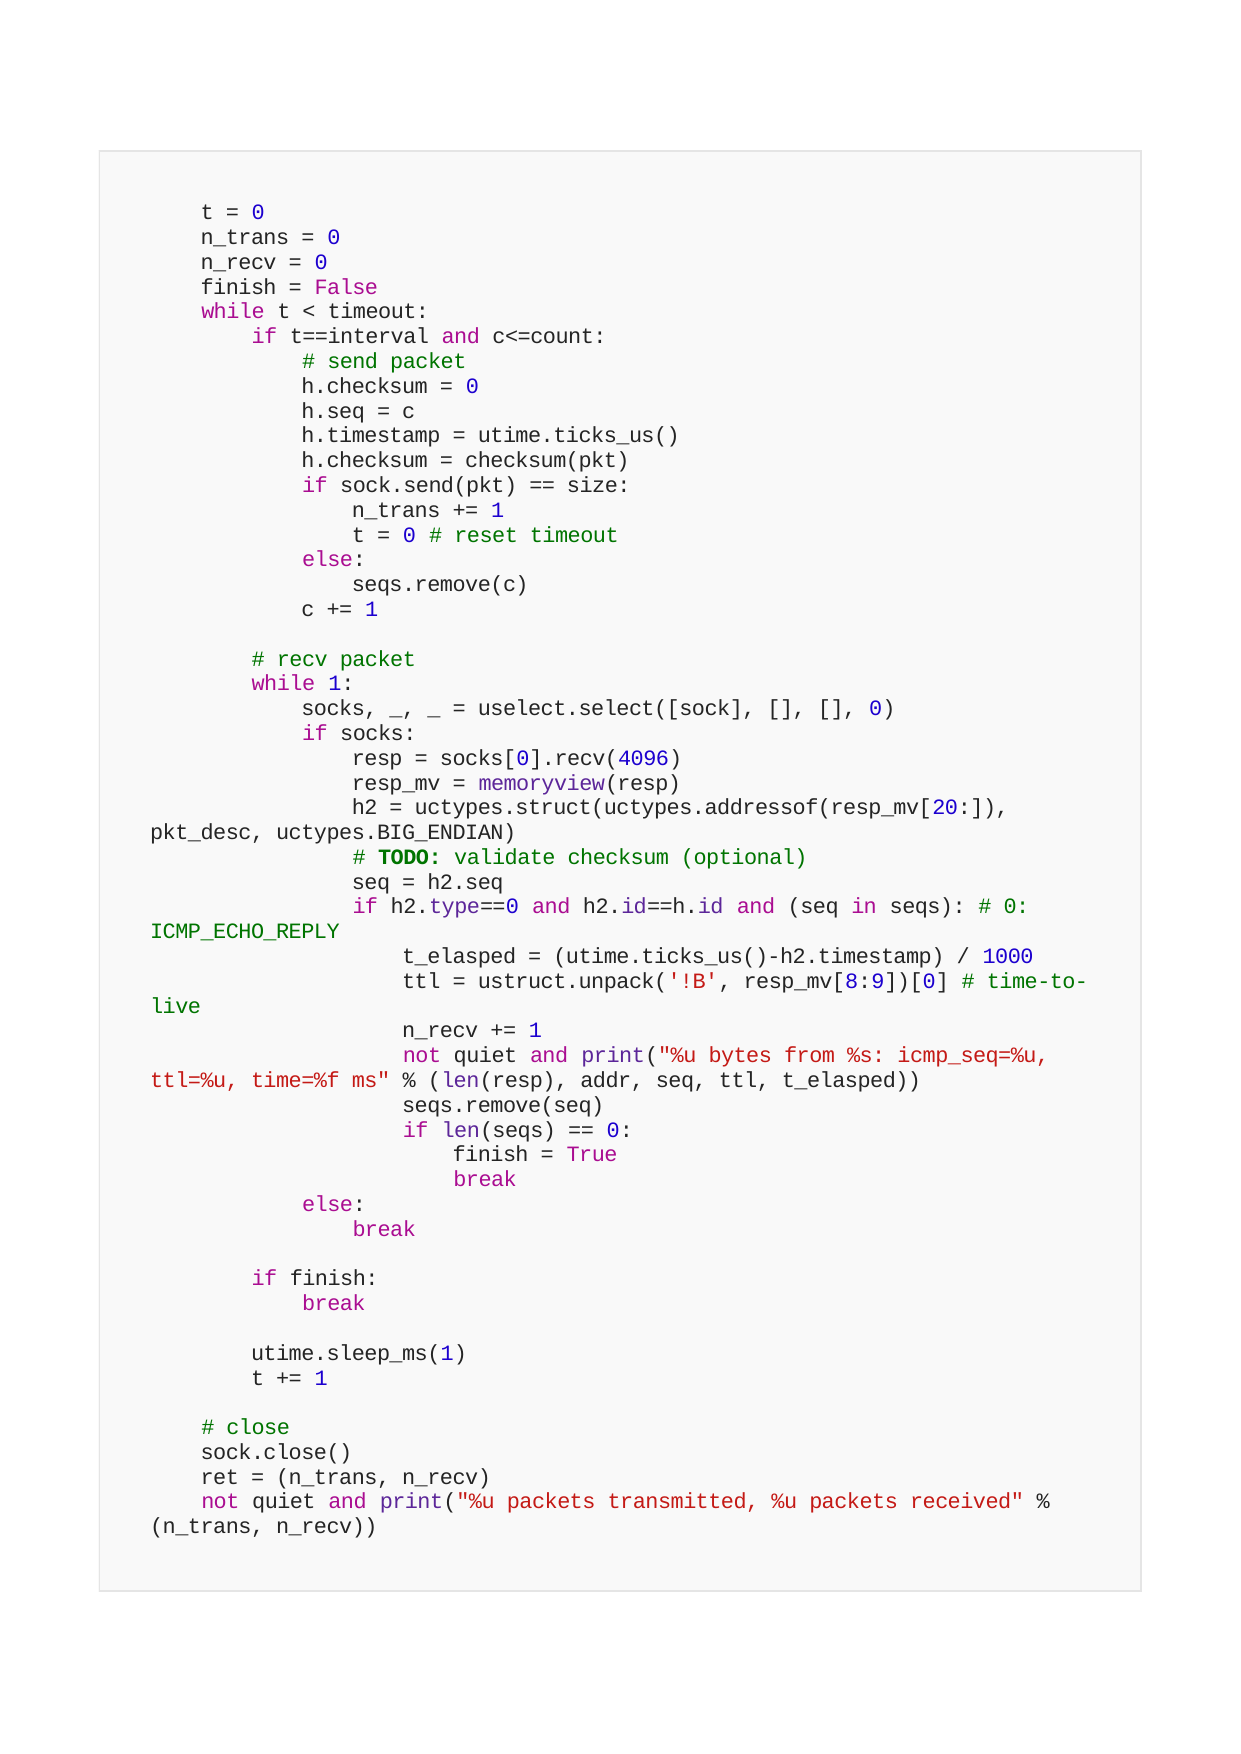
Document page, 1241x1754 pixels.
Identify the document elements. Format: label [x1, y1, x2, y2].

text [100, 152, 1140, 1590]
